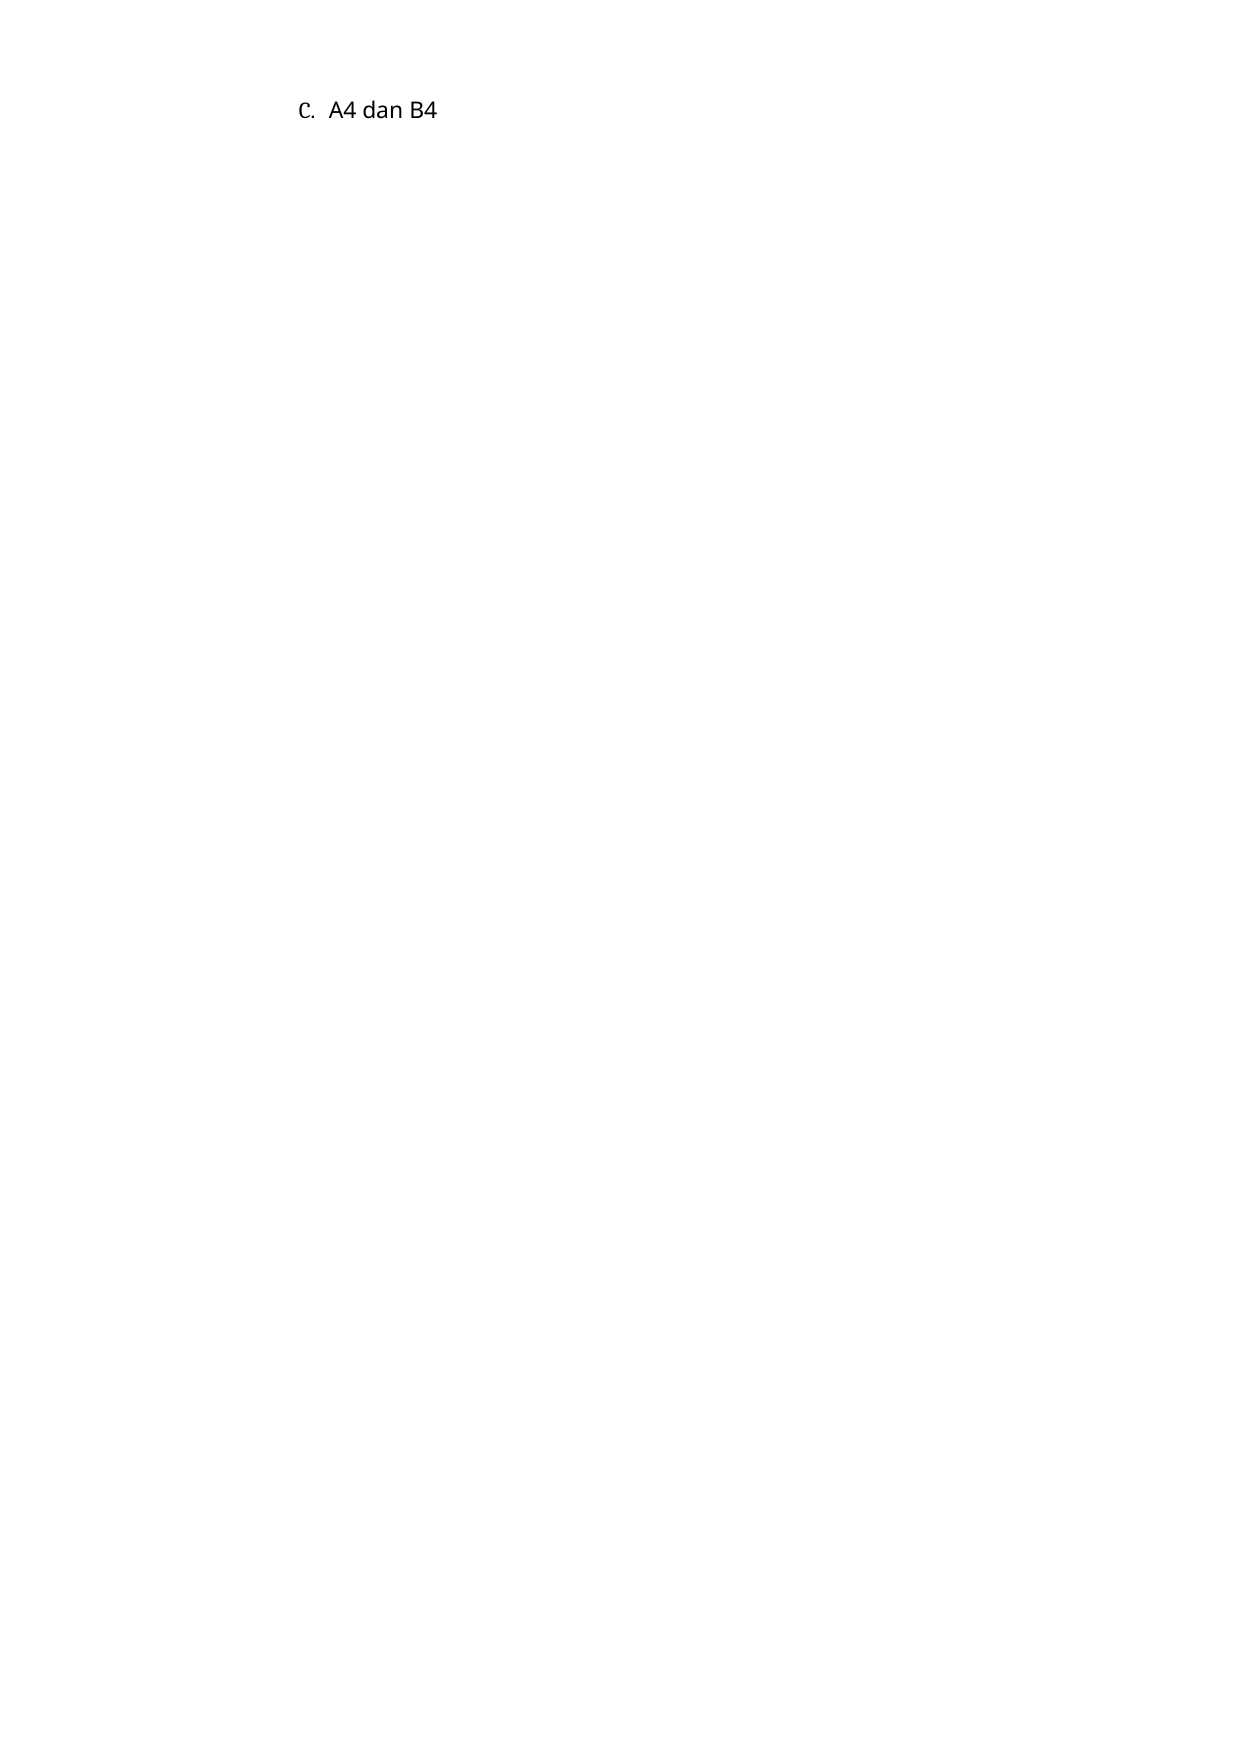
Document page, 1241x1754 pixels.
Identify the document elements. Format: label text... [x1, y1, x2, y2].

list A4 dan B4 [299, 94, 1128, 125]
